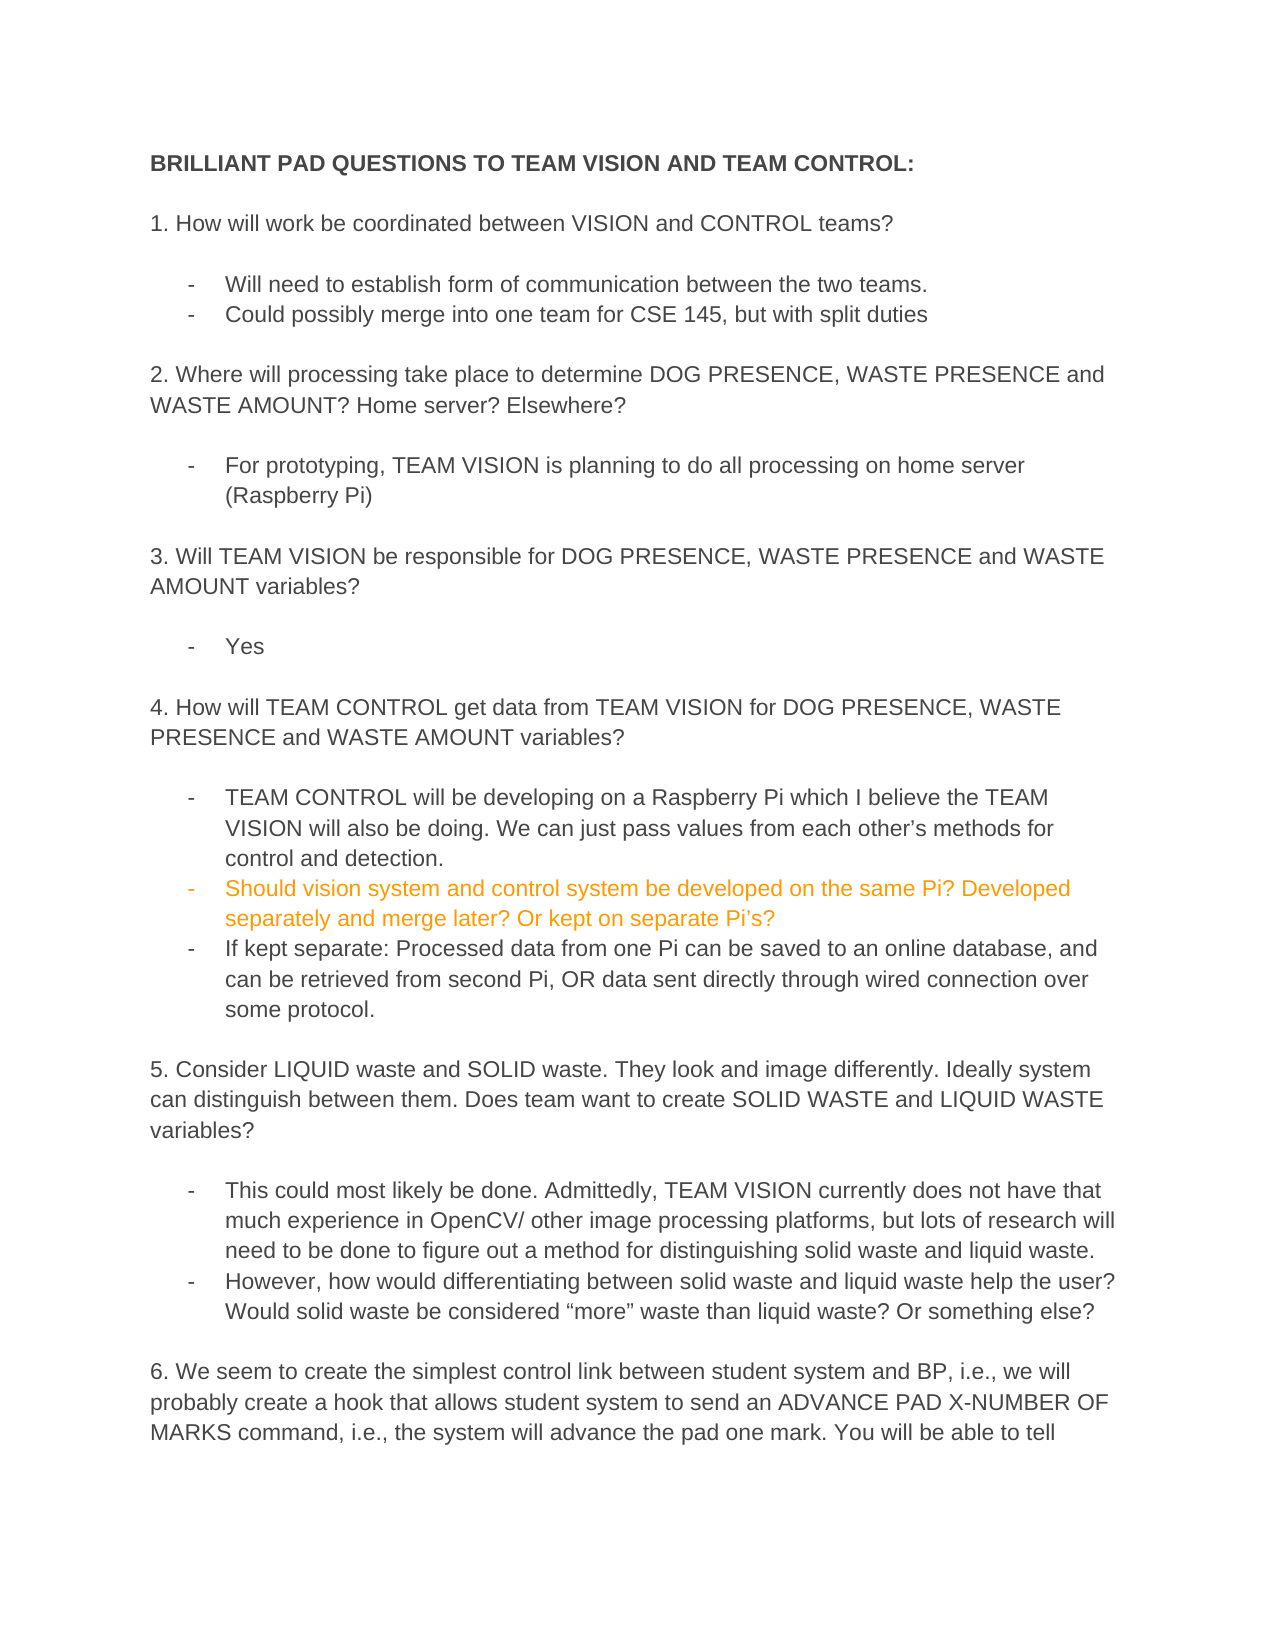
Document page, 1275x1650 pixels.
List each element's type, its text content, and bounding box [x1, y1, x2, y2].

text 4. How will TEAM CONTROL get data from TEAM VISION for DOG PRESENCE, WASTE PRESENCE and WASTE AMOUNT variables? [150, 694, 1125, 750]
list However, how would differentiating between solid waste and liquid waste help the user? Would solid waste be considered “more” waste than liquid waste? Or something else? [187, 1268, 1125, 1324]
list Could possibly merge into one team for CSE 145, but with split duties [187, 301, 1125, 327]
list This could most likely be done. Admittedly, TEAM VISION currently does not have that much experience in OpenCV/ other image processing platforms, but lots of research will need to be done to figure out a method for distinguishing solid waste and liquid waste. [187, 1177, 1125, 1264]
text 5. Consider LIQUID waste and SOLID waste. They look and image differently. Ideally system can distinguish between them. Does team want to create SOLID WASTE and LIQUID WASTE variables? [150, 1056, 1125, 1143]
list Should vision system and control system be developed on the same Pi? Developed separately and merge later? Or kept on separate Pi’s? [187, 875, 1125, 932]
text BRILLIANT PAD QUESTIONS TO TEAM VISION AND TEAM CONTROL: [150, 150, 1125, 176]
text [150, 1358, 1125, 1445]
text 3. Will TEAM VISION be responsible for DOG PRESENCE, WASTE PRESENCE and WASTE AMOUNT variables? [150, 543, 1125, 599]
list If kept separate: Processed data from one Pi can be saved to an online database, and can be retrieved from second Pi, OR data sent directly through wired connection over some protocol. [187, 935, 1125, 1022]
text 2. Where will processing take place to determine DOG PRESENCE, WASTE PRESENCE and WASTE AMOUNT? Home server? Elsewhere? [150, 361, 1125, 418]
list Will need to establish form of communication between the two teams. [187, 271, 1125, 297]
text 1. How will work be coordinated between VISION and CONTROL teams? [150, 210, 1125, 237]
list For prototyping, TEAM VISION is planning to do all processing on home server (Raspberry Pi) [187, 452, 1125, 509]
list TEAM CONTROL will be developing on a Raspberry Pi which I believe the TEAM VISION will also be doing. We can just pass values from each other’s methods for control and detection. [187, 784, 1125, 871]
list Yes [187, 633, 1125, 660]
